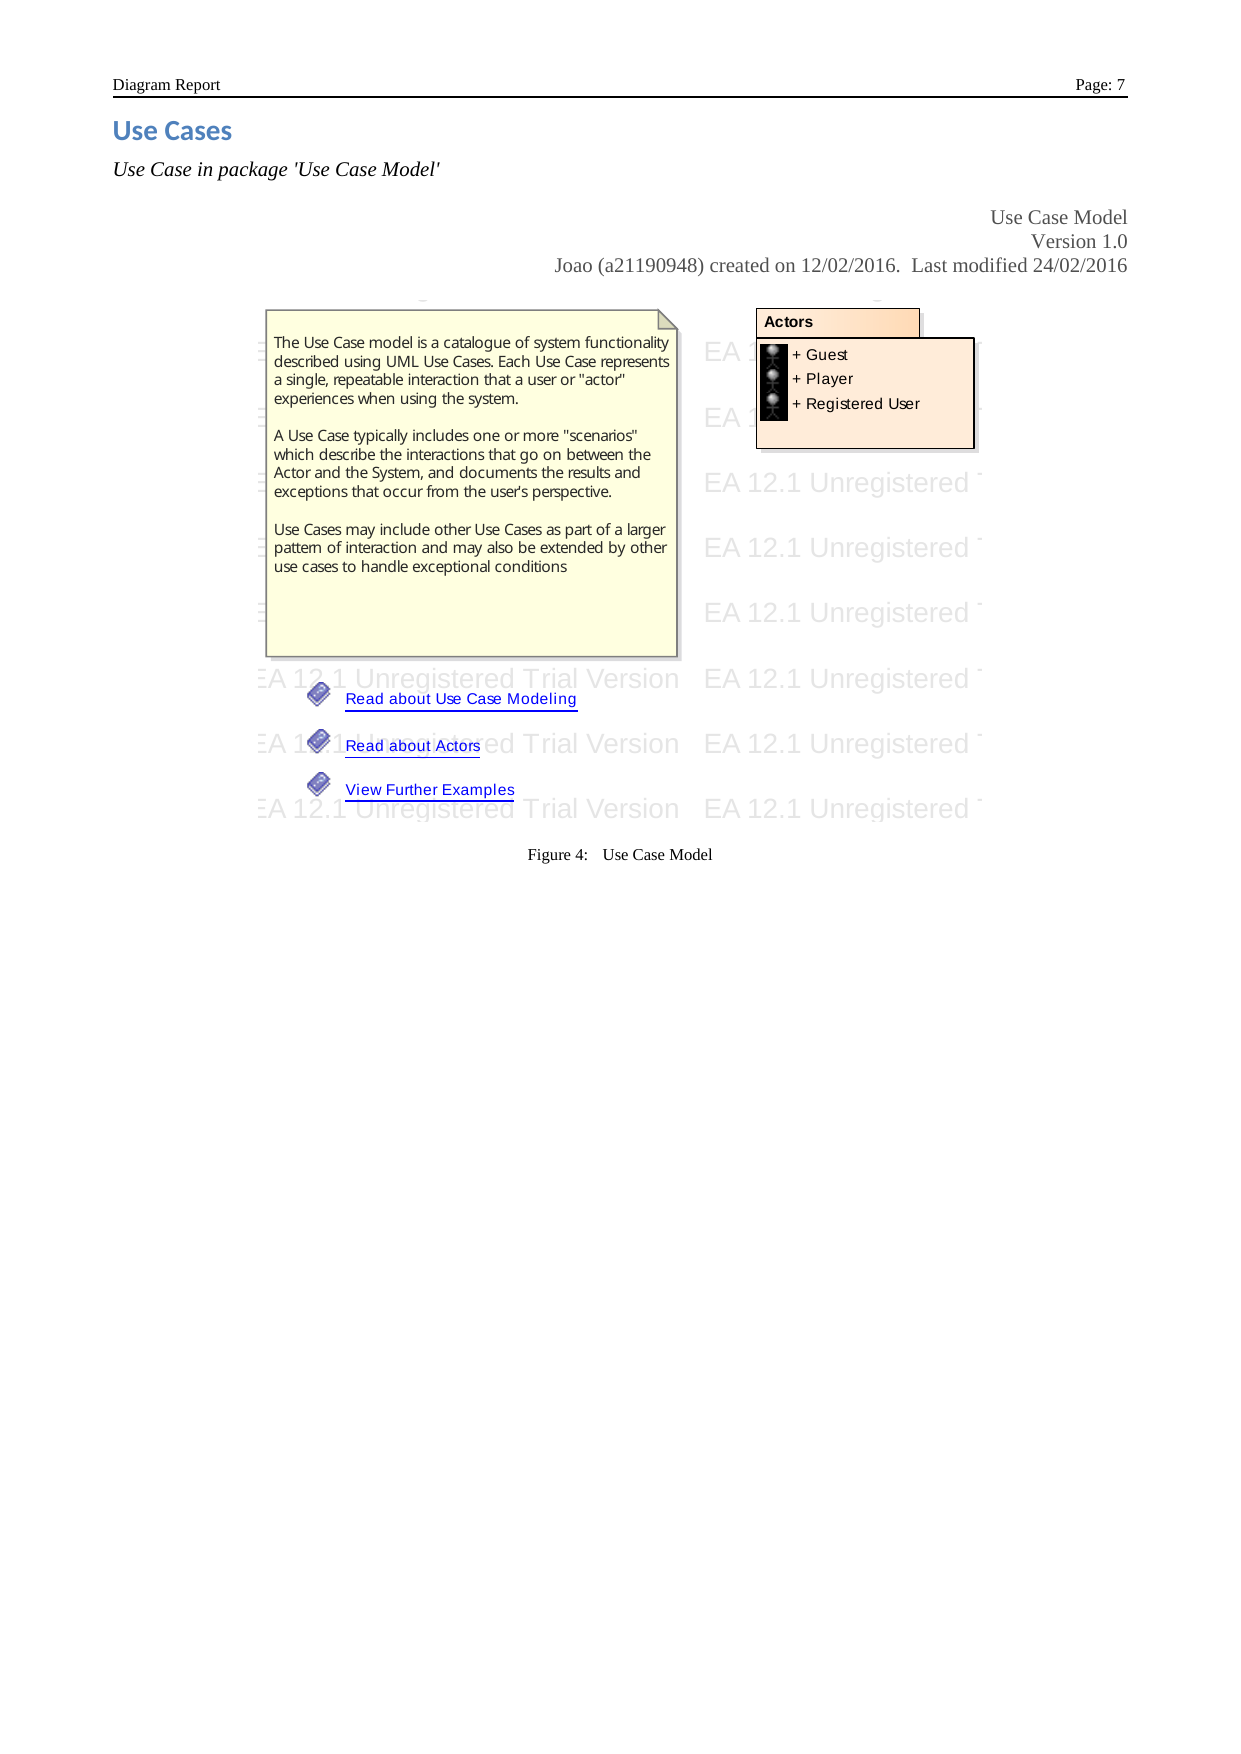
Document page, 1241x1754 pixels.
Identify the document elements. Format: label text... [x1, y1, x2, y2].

text Version 1.0 [112, 229, 1128, 253]
subtitle Use Cases [112, 112, 1128, 148]
text Use Case in package 'Use Case Model' [112, 156, 1128, 181]
text Use Case Model [112, 204, 1128, 229]
text Joao (a21190948) created on 12/02/2016. Last modified 24/02/2016 [112, 253, 1128, 277]
text Use Case Model [112, 845, 1128, 864]
